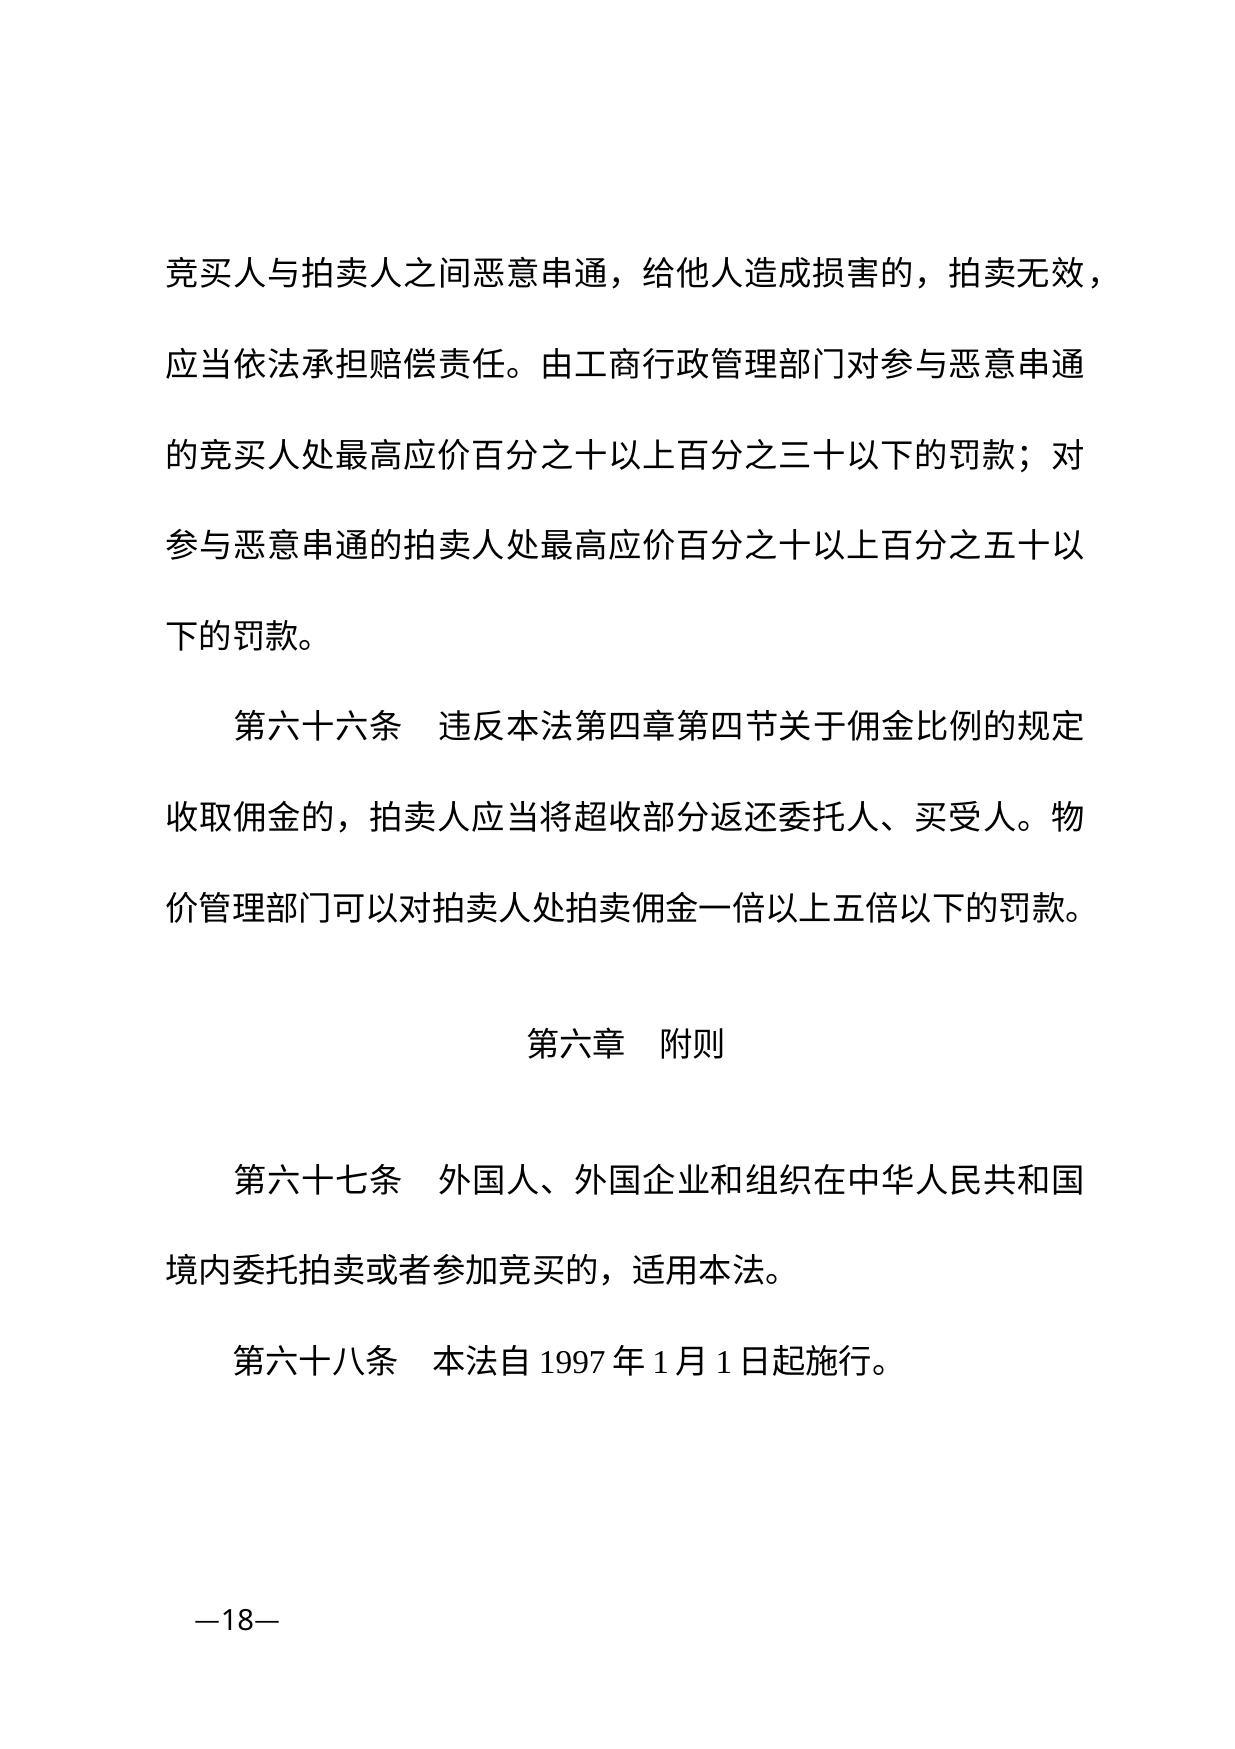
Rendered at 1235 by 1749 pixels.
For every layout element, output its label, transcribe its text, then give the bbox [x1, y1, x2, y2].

text 第六十八条 本法自1997年1月1日起施行。 [165, 1313, 1087, 1404]
text 第六十六条 违反本法第四章第四节关于佣金比例的规定收取佣金的，拍卖人应当将超收部分返还委托人、买受人。物价管理部门可以对拍卖人处拍卖佣金一倍以上五倍以下的罚款。 [165, 679, 1087, 951]
text 第六章 附则 [165, 996, 1087, 1087]
text 第六十七条 外国人、外国企业和组织在中华人民共和国境内委托拍卖或者参加竞买的，适用本法。 [165, 1132, 1087, 1313]
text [165, 226, 1087, 679]
